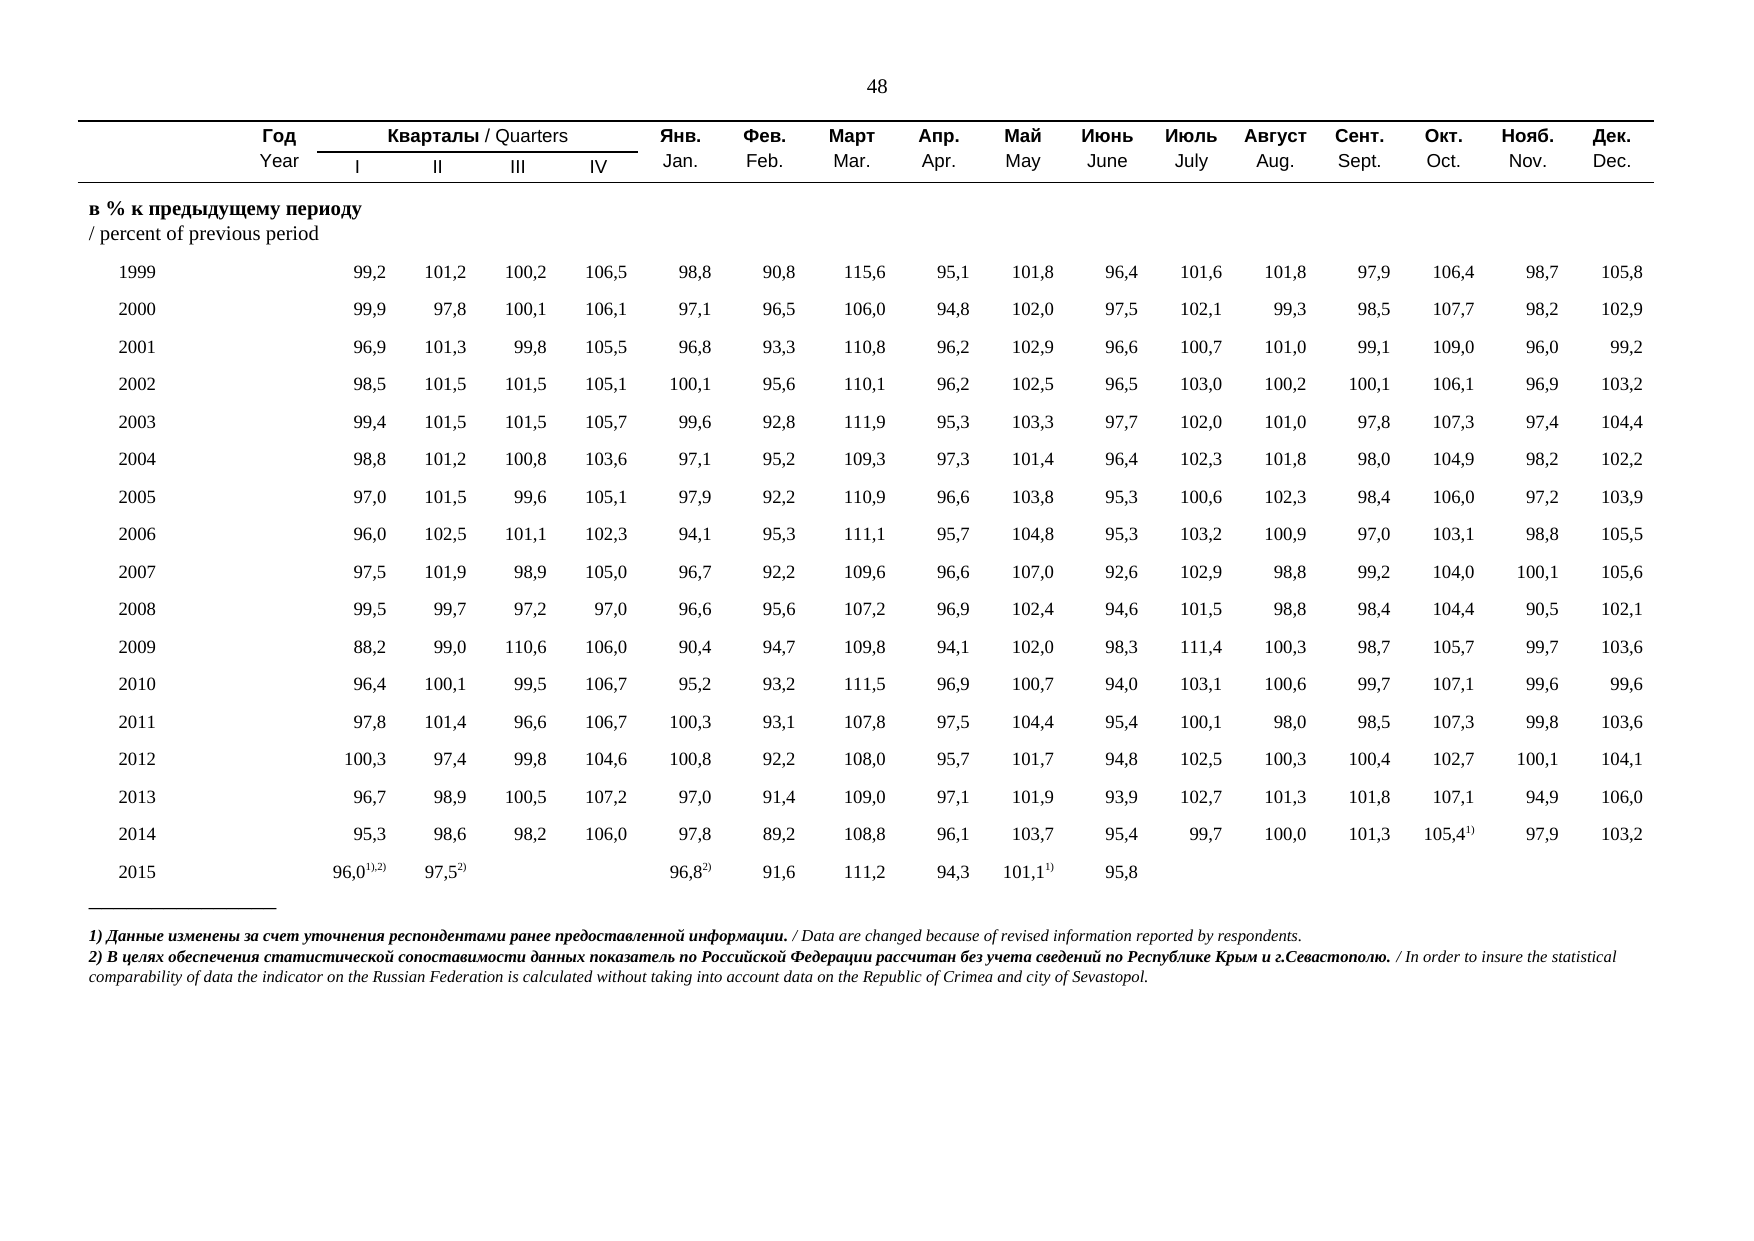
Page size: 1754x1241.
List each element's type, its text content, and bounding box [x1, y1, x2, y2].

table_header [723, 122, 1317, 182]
text 1) Данные изменены за счет уточнения респондентами ранее предоставленной информации. / Data are changed because of revised information reported by respondents. 2) В целях обеспечения статистической сопоставимости данных показатель по Российской Федерации рассчитан без учета сведений по Республике Крым и г.Севастополю. / In order to insure the statistical comparability of data the indicator on the is calculated without taking into account data on the of and city of . [89, 924, 1665, 987]
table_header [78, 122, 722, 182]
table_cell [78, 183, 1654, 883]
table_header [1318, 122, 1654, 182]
text _______________ [89, 883, 1665, 912]
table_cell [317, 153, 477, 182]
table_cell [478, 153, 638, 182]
